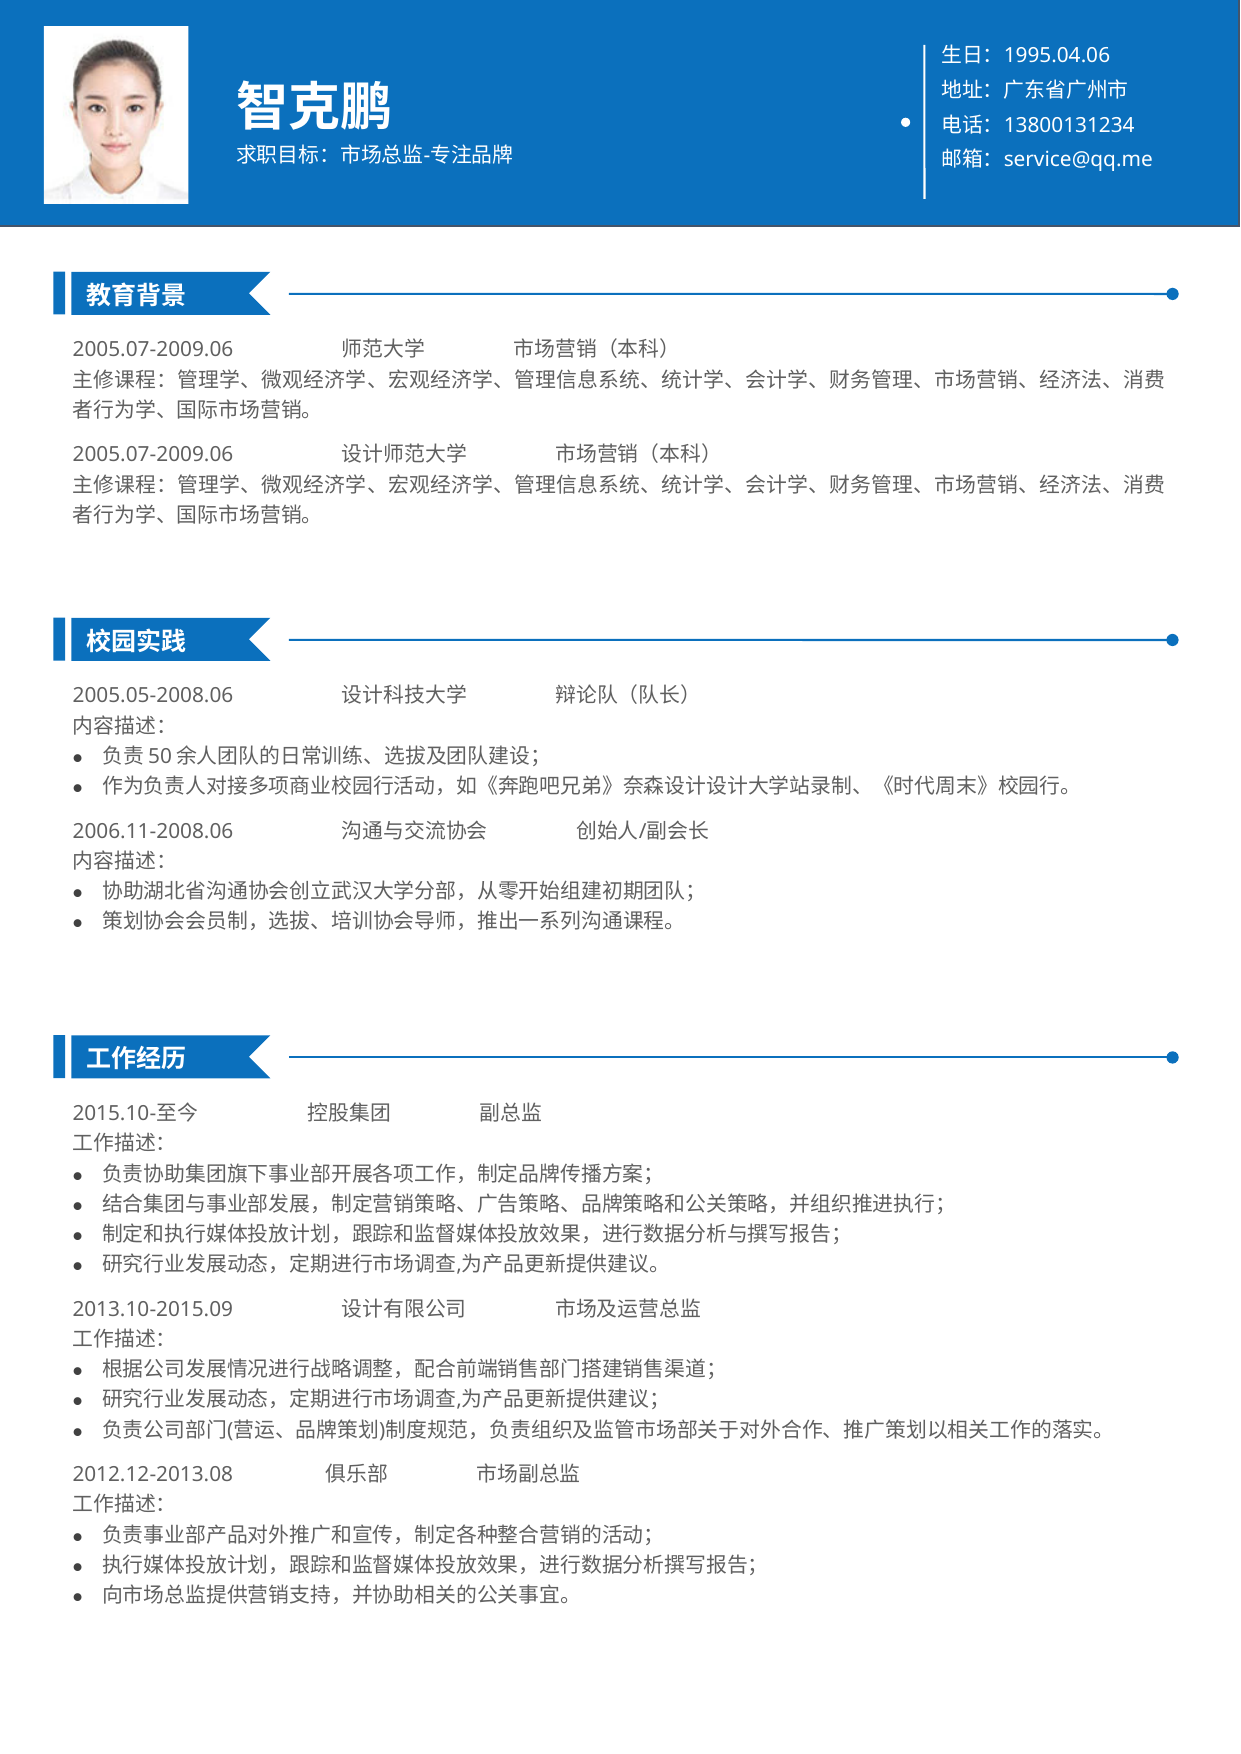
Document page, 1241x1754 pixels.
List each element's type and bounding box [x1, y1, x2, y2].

picture [43, 26, 189, 204]
